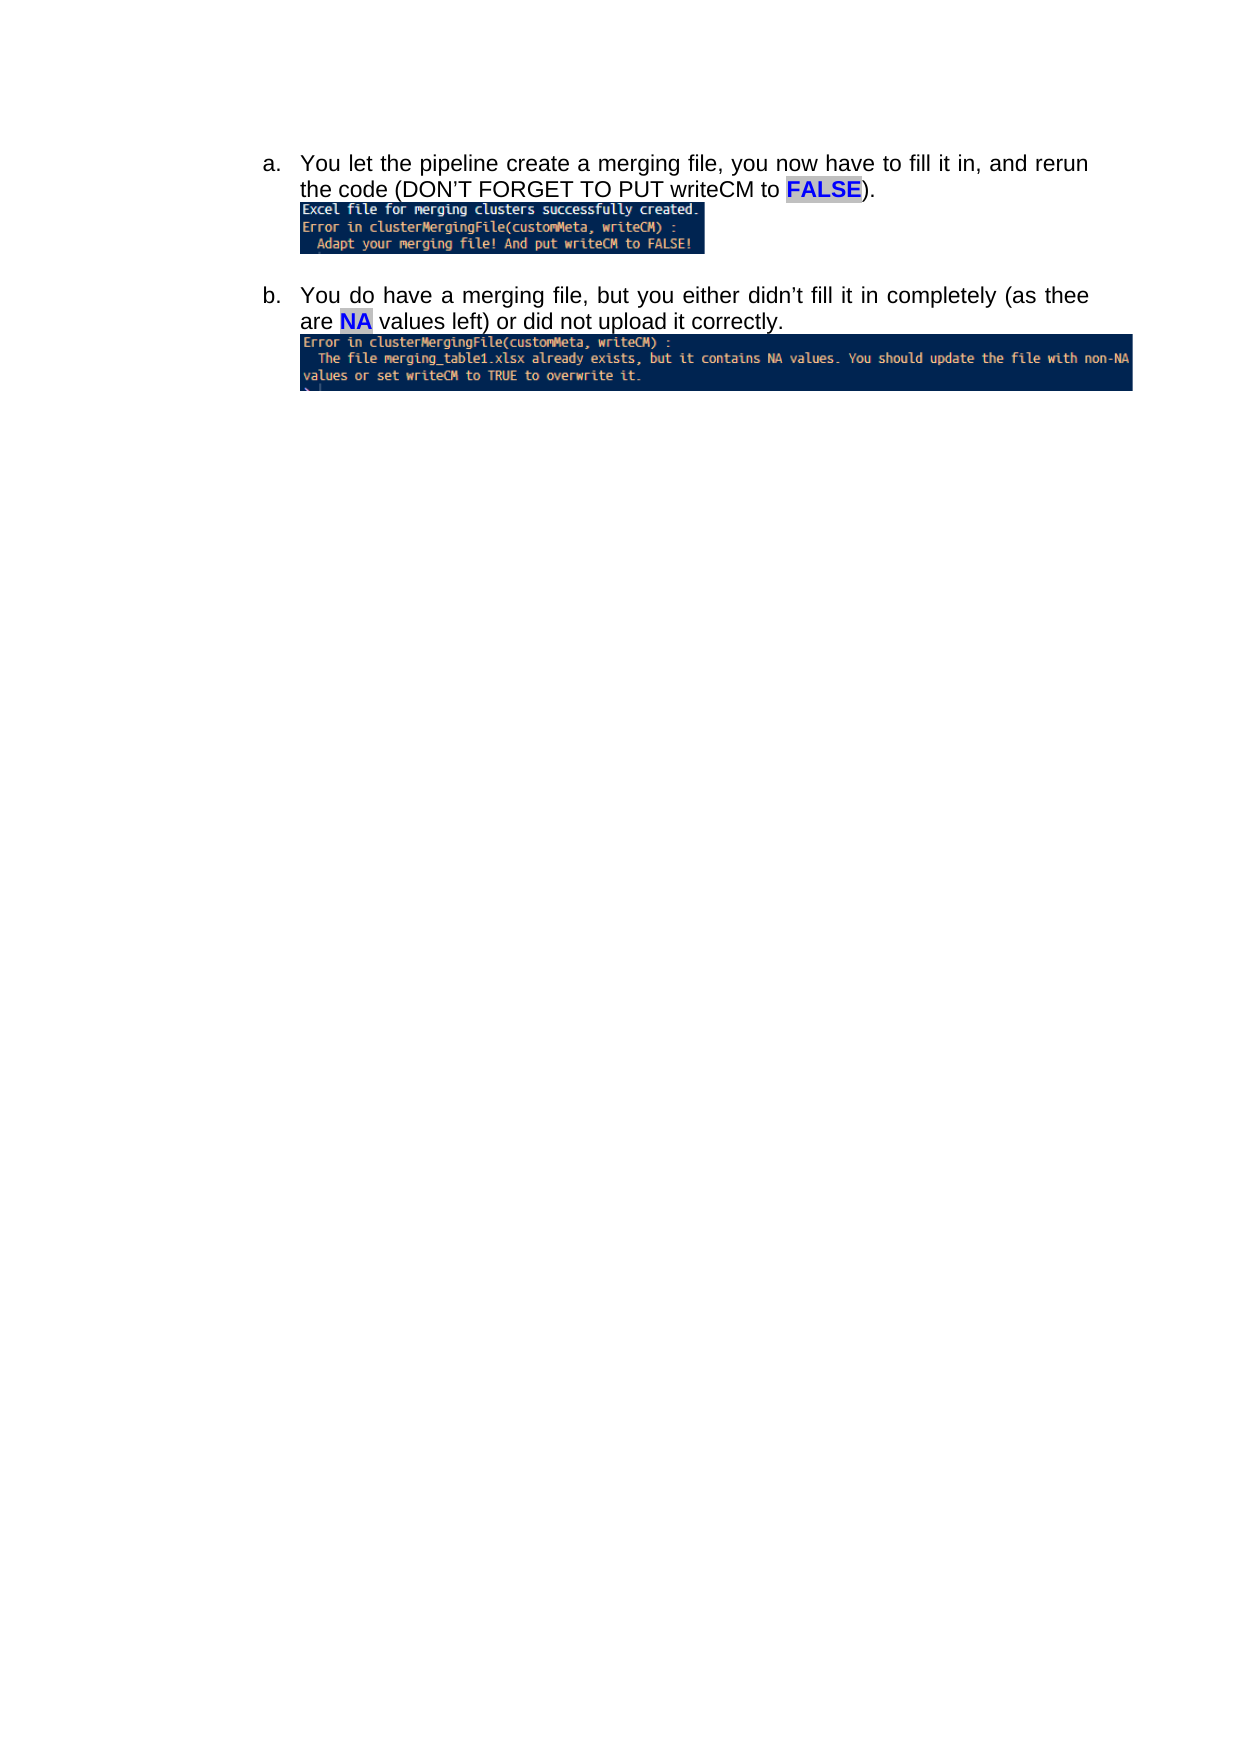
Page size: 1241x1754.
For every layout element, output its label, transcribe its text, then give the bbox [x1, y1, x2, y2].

picture [300, 334, 1133, 391]
list You do have a merging file, but you either didn’t fill it in completely (as thee are NA values left) or did not upload it correctly. [262, 282, 1090, 334]
picture [300, 202, 705, 254]
list You let the pipeline create a merging file, you now have to fill it in, and rerun the code (DON’T FORGET TO PUT writeCM to FALSE). [262, 150, 1090, 203]
